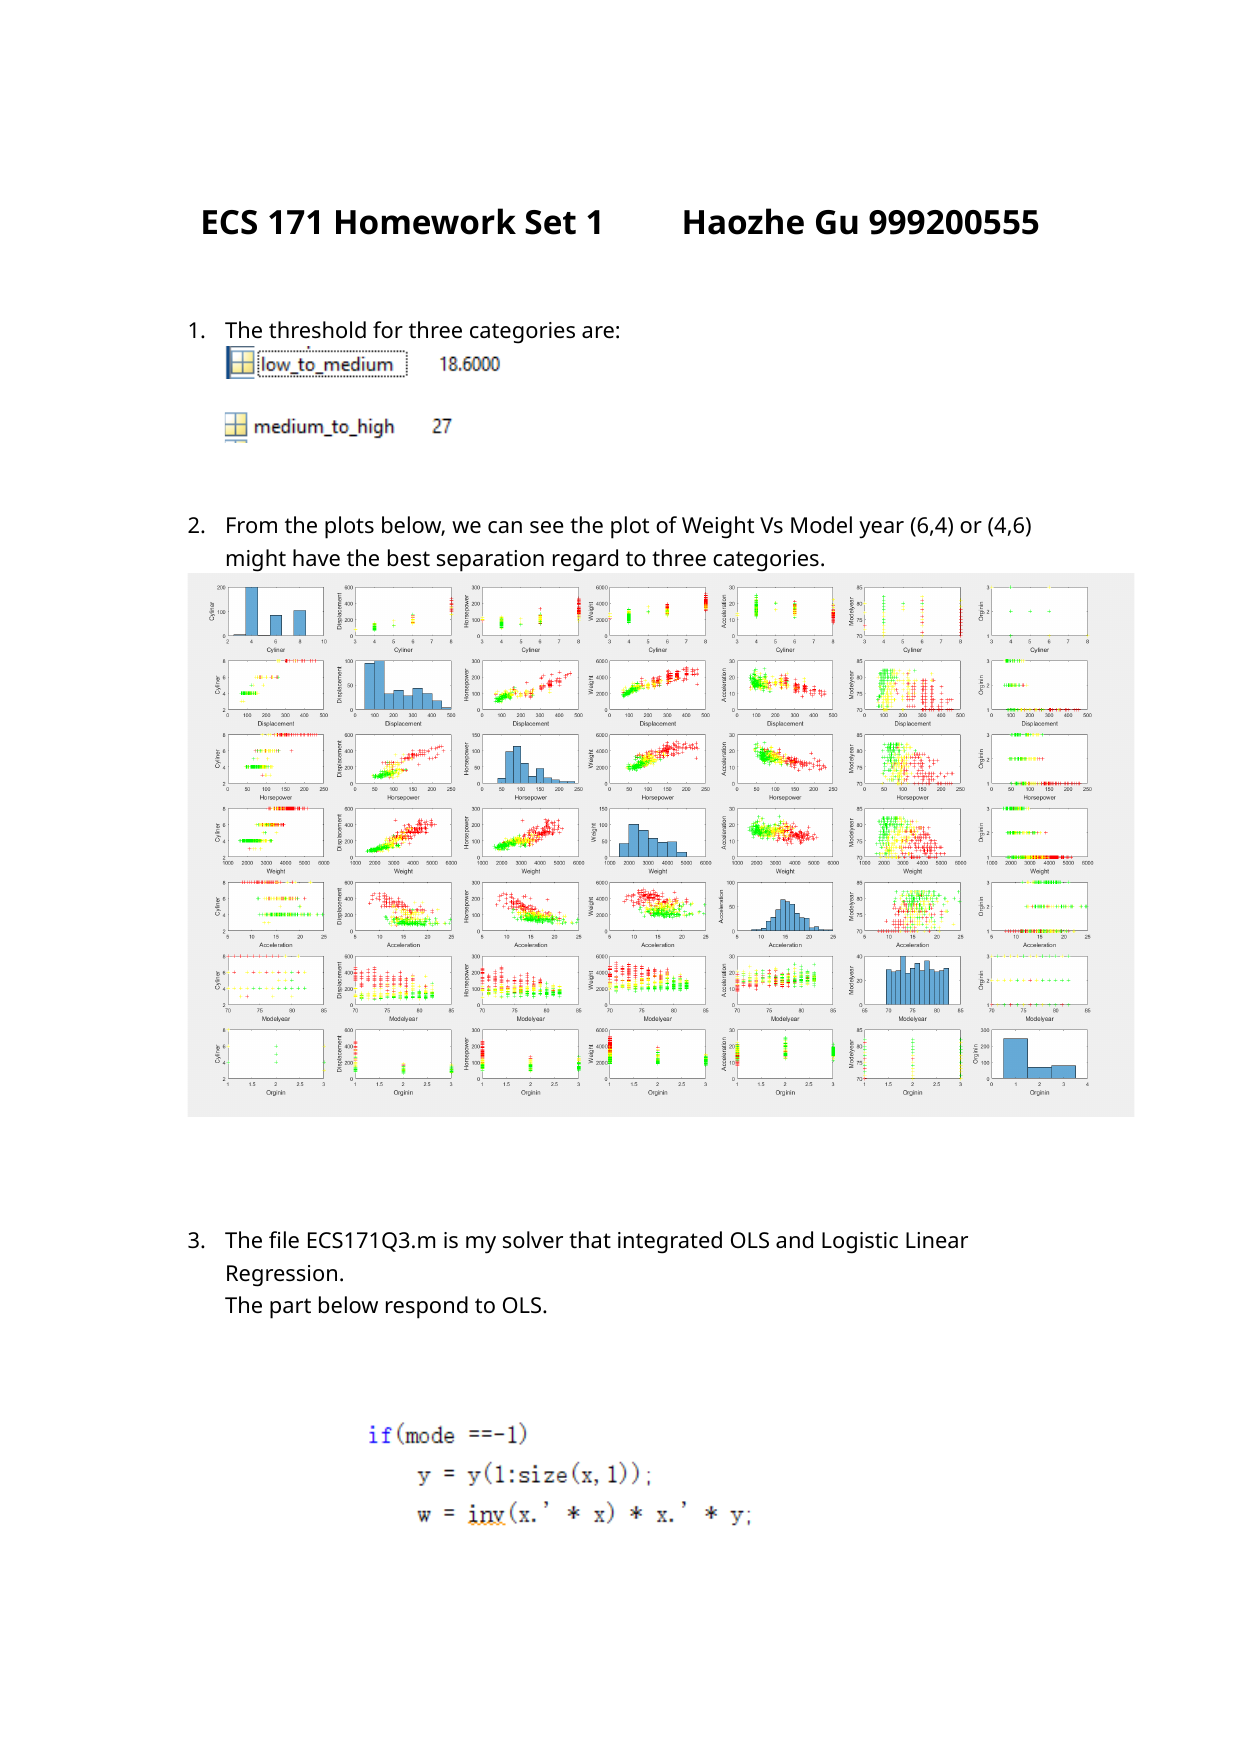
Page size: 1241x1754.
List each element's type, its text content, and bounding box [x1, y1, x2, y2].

picture [187, 573, 1135, 1117]
picture [224, 411, 544, 443]
list The part below respond to OLS. [225, 1289, 1053, 1321]
list The threshold for three categories are: [187, 314, 1053, 346]
picture [225, 346, 597, 379]
picture [365, 1418, 875, 1538]
list The file ECS171Q3.m is my solver that integrated OLS and Logistic Linear Regression. [187, 1224, 1053, 1289]
list From the plots below, we can see the plot of Weight Vs Model year (6,4) or (4,6) might have the best separation regard to three categories. [187, 509, 1053, 573]
subtitle ECS 171 Homework Set 1 Haozhe Gu 999200555 [187, 189, 1053, 254]
